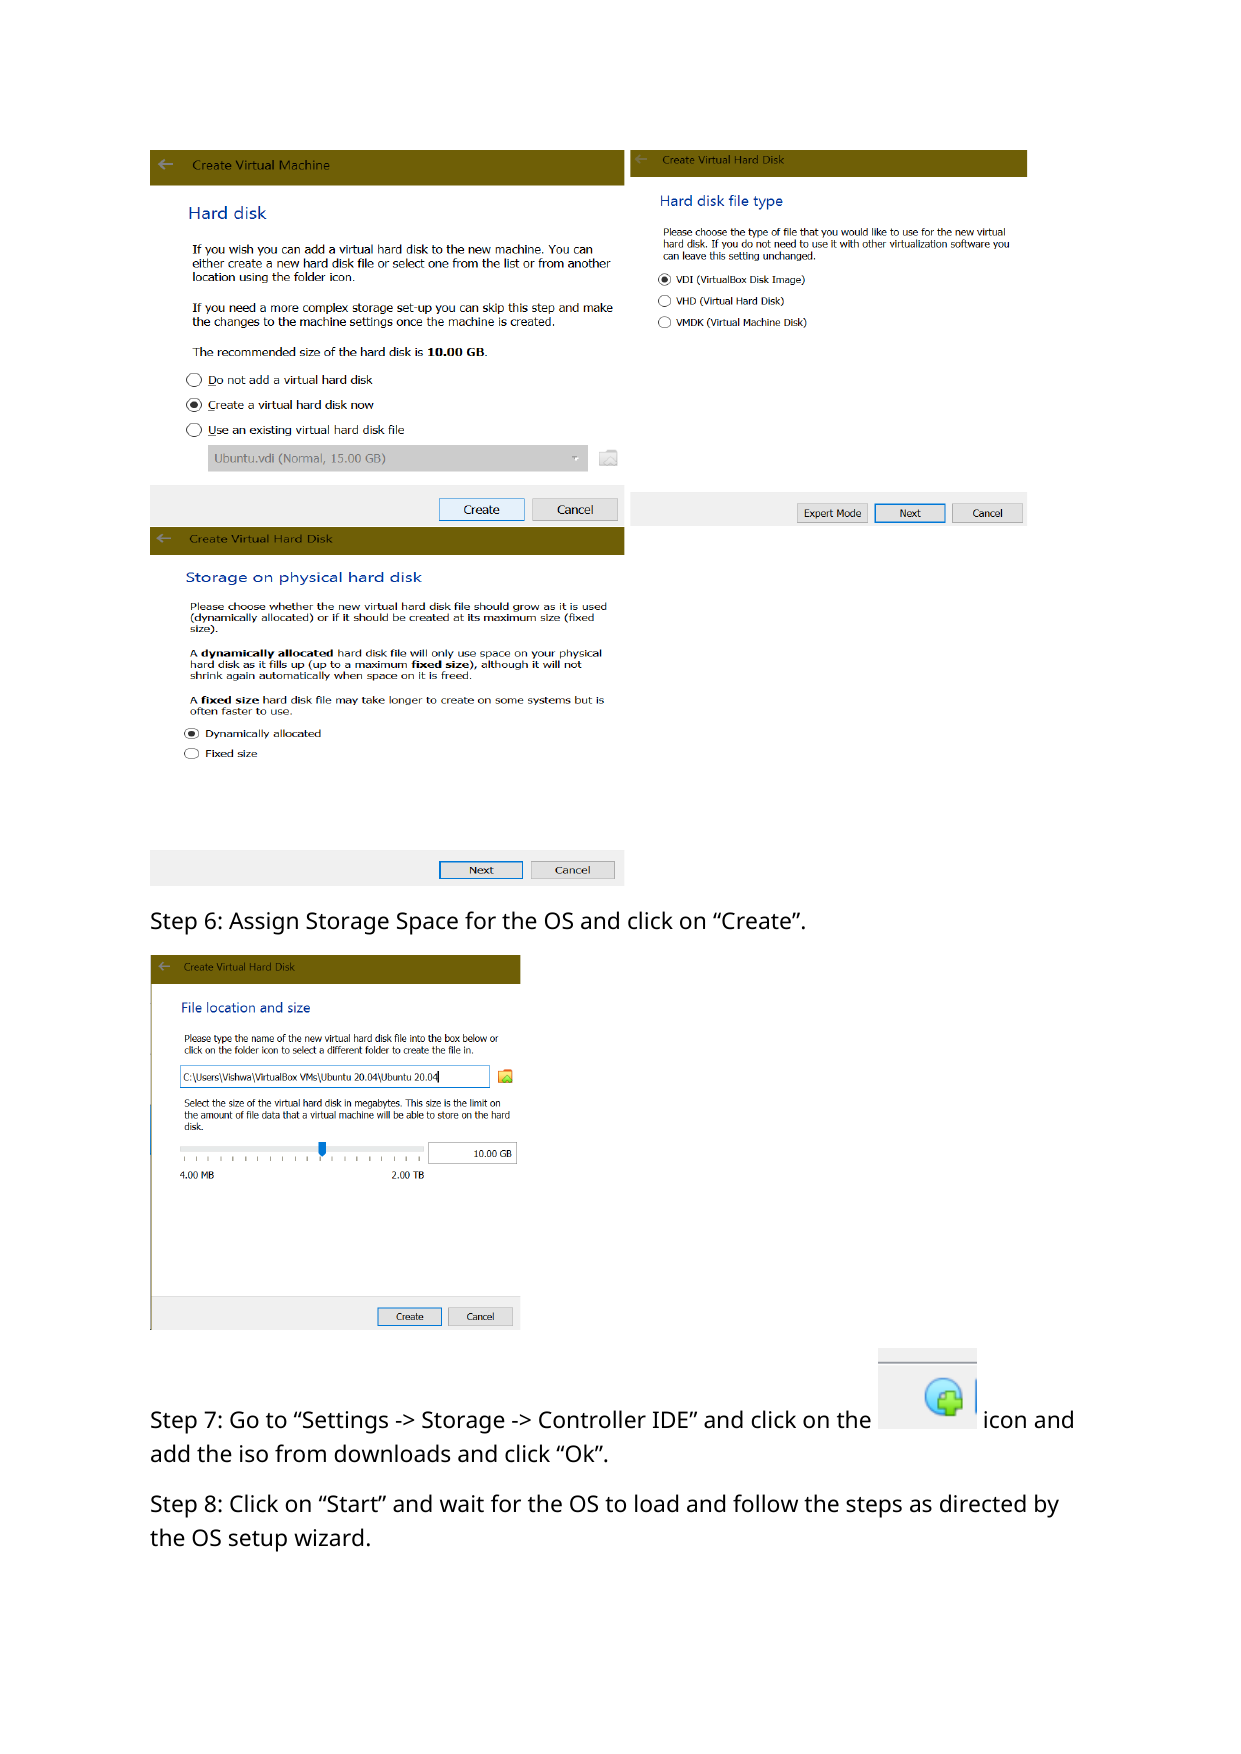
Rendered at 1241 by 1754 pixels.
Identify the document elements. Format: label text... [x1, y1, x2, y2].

picture [150, 150, 625, 526]
text Step 6: Assign Storage Space for the OS and click on “Create”. [150, 905, 1090, 936]
picture [150, 527, 625, 886]
picture [878, 1348, 977, 1429]
picture [150, 955, 521, 1330]
picture [630, 150, 1028, 526]
text Step 8: Click on “Start” and wait for the OS to load and follow the steps as directed by the OS setup wizard. [150, 1488, 1090, 1553]
text Step 7: Go to “Settings -> Storage -> Controller IDE” and click on the icon and add the iso from downloads and click “Ok”. [150, 1349, 1090, 1469]
